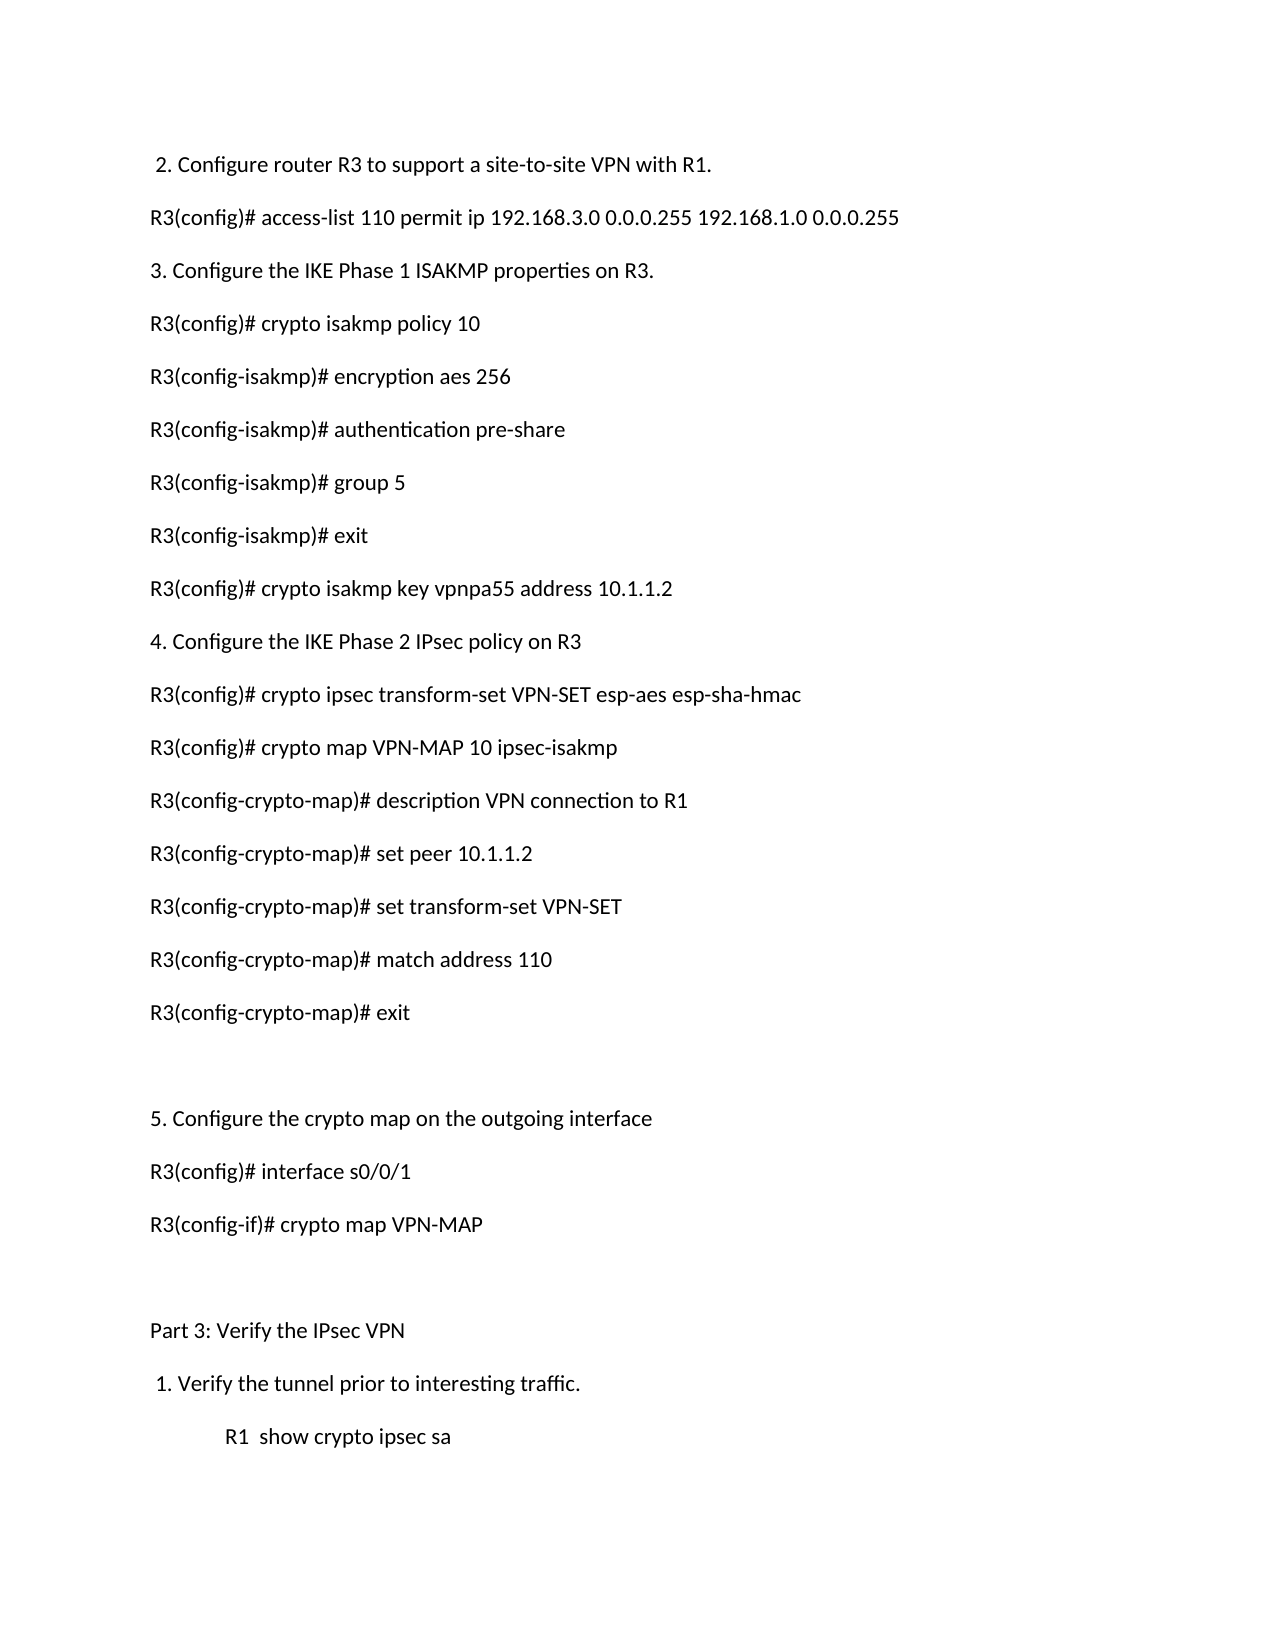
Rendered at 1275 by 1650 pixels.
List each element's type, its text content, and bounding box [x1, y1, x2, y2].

text R3(config-isakmp)# encryption aes 256 [150, 362, 1125, 390]
text R3(config-crypto-map)# set peer 10.1.1.2 [150, 839, 1125, 867]
text R3(config)# crypto ipsec transform-set VPN-SET esp-aes esp-sha-hmac [150, 680, 1125, 708]
text R3(config-isakmp)# group 5 [150, 468, 1125, 496]
text R3(config-isakmp)# exit [150, 521, 1125, 549]
text 1. Verify the tunnel prior to interesting traffic. [150, 1369, 1125, 1397]
text Part 3: Verify the IPsec VPN [150, 1316, 1125, 1344]
text R3(config)# crypto map VPN-MAP 10 ipsec-isakmp [150, 733, 1125, 761]
text 5. Configure the crypto map on the outgoing interface [150, 1104, 1125, 1132]
text 4. Configure the IKE Phase 2 IPsec policy on R3 [150, 627, 1125, 655]
text R3(config-crypto-map)# match address 110 [150, 945, 1125, 973]
text R3(config-if)# crypto map VPN-MAP [150, 1210, 1125, 1238]
text R3(config-crypto-map)# description VPN connection to R1 [150, 786, 1125, 814]
text R3(config)# crypto isakmp key vpnpa55 address 10.1.1.2 [150, 574, 1125, 602]
text 3. Configure the IKE Phase 1 ISAKMP properties on R3. [150, 256, 1125, 284]
text R3(config-isakmp)# authentication pre-share [150, 415, 1125, 443]
text R3(config-crypto-map)# exit [150, 998, 1125, 1026]
text R3(config)# access-list 110 permit ip 192.168.3.0 0.0.0.255 192.168.1.0 0.0.0.255 [150, 203, 1125, 231]
text R1 show crypto ipsec sa [150, 1422, 1125, 1451]
text R3(config)# interface s0/0/1 [150, 1157, 1125, 1185]
text 2. Configure router R3 to support a site-to-site VPN with R1. [150, 150, 1125, 178]
text R3(config)# crypto isakmp policy 10 [150, 309, 1125, 337]
text R3(config-crypto-map)# set transform-set VPN-SET [150, 892, 1125, 920]
